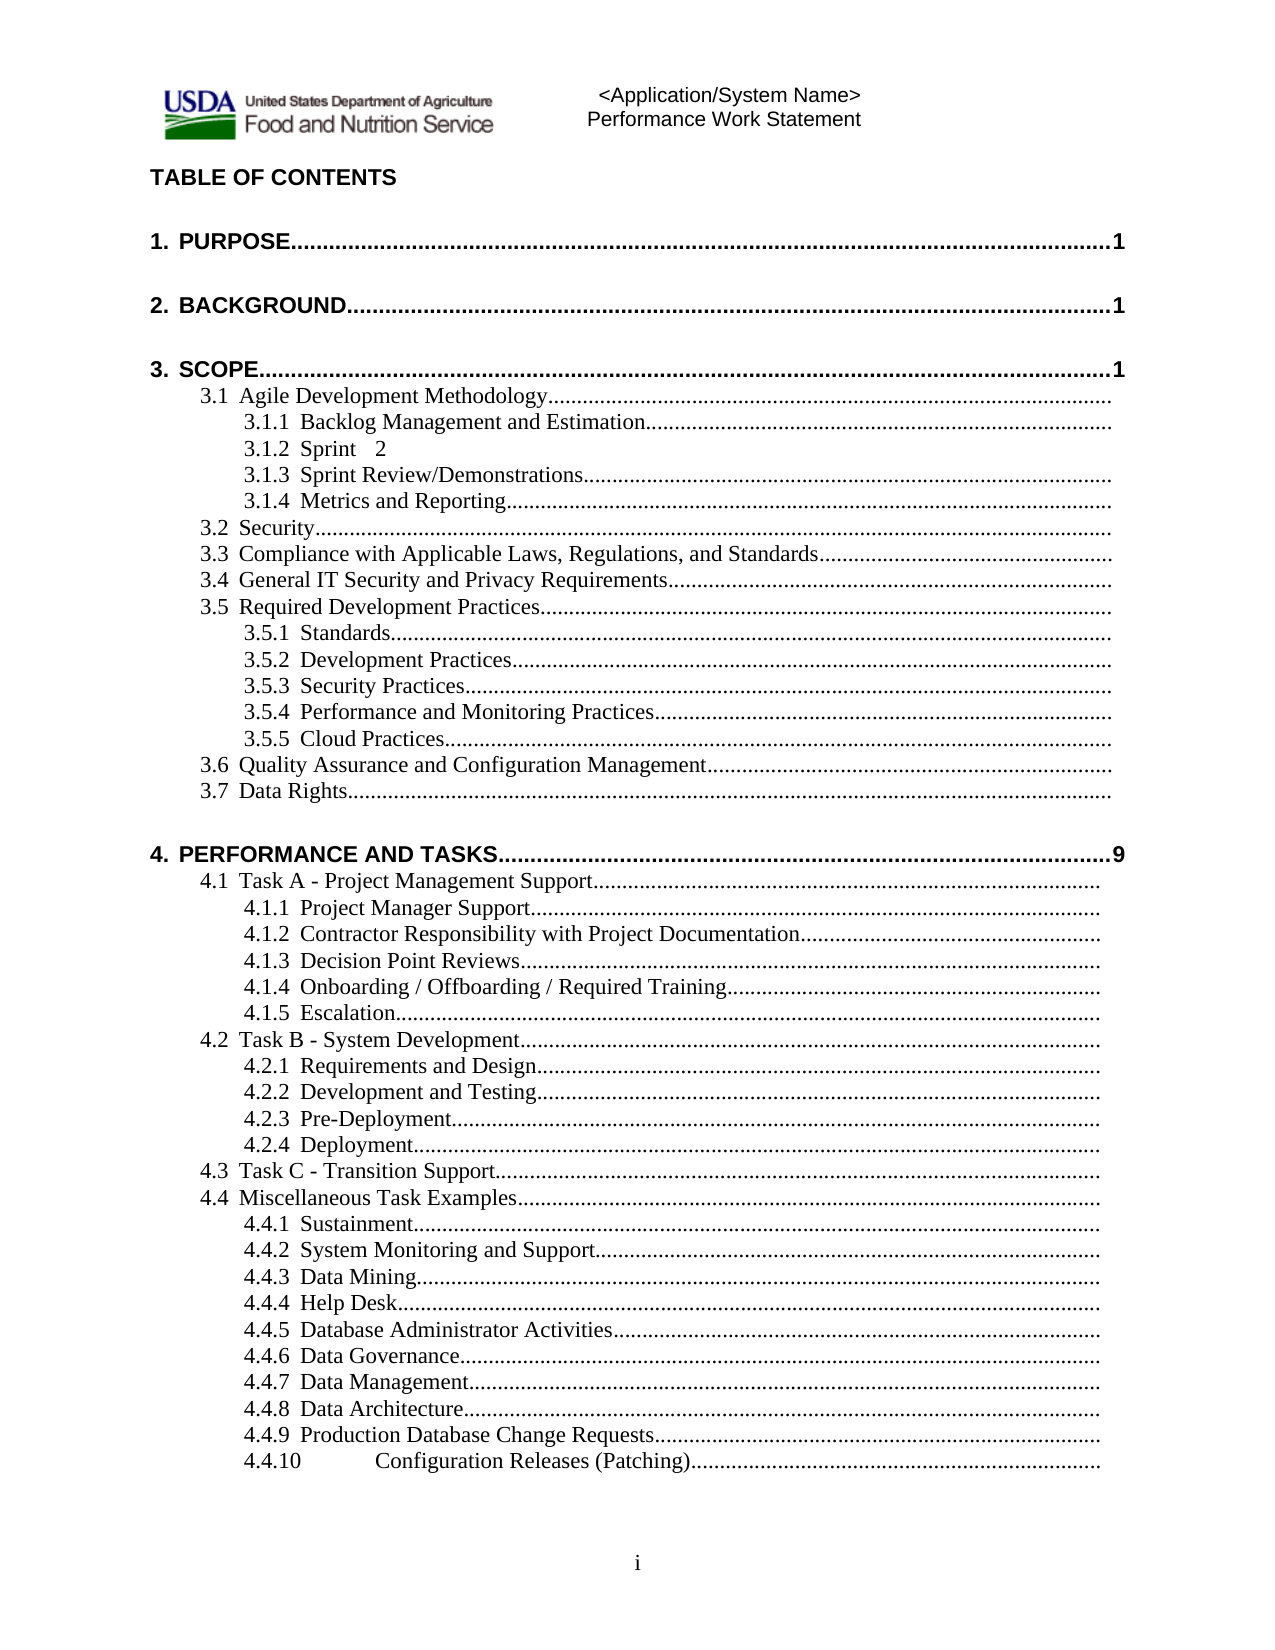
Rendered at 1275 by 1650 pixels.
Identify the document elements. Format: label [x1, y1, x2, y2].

picture [150, 77, 505, 148]
